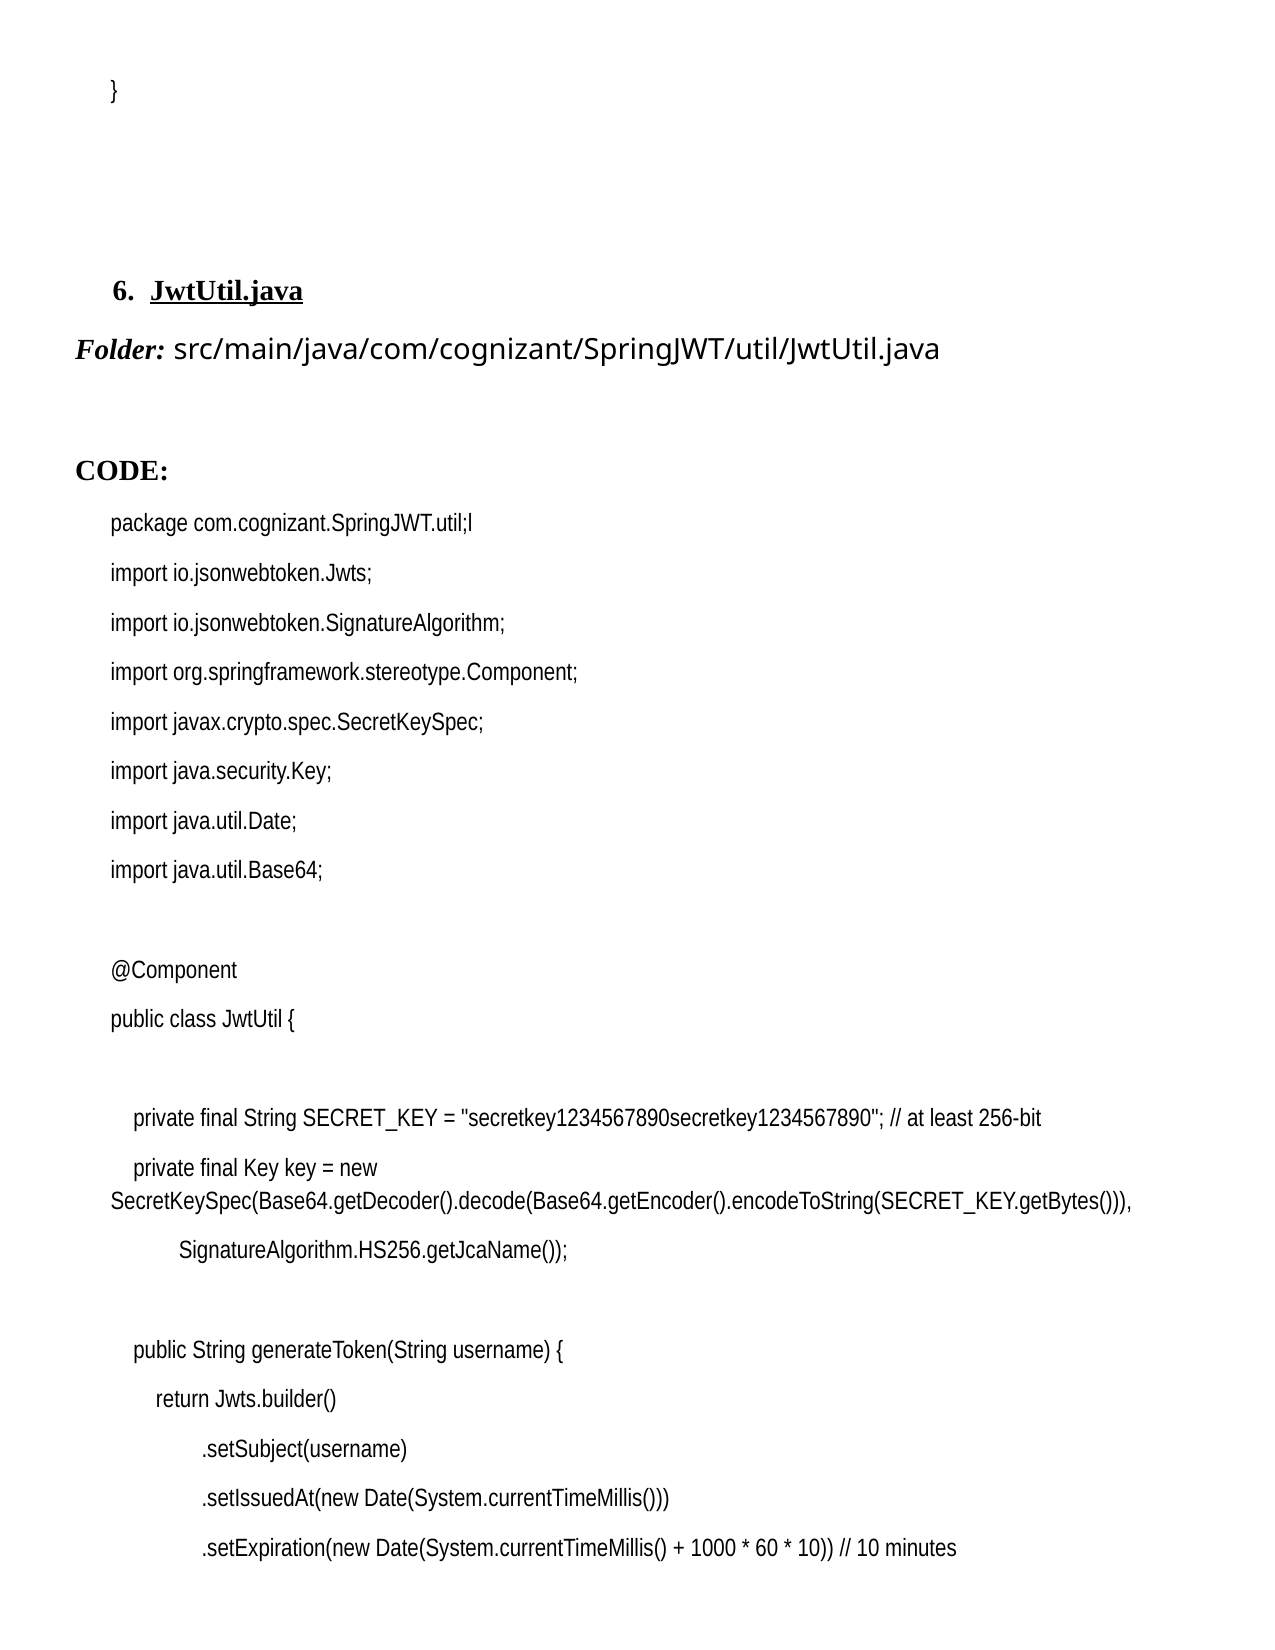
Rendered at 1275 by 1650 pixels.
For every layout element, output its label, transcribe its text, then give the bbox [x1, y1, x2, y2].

text import org.springframework.stereotype.Component; [110, 657, 1200, 686]
text public class JwtUtil { [110, 1004, 1200, 1033]
text .setSubject(username) [110, 1434, 1200, 1462]
text import javax.crypto.spec.SecretKeySpec; [110, 707, 1200, 735]
text import java.util.Base64; [110, 855, 1200, 884]
text import io.jsonwebtoken.Jwts; [110, 558, 1200, 587]
text return Jwts.builder() [110, 1384, 1200, 1413]
text @Component [110, 954, 1200, 983]
text private final String SECRET_KEY = "secretkey1234567890secretkey1234567890"; // at least 256-bit [110, 1103, 1200, 1132]
text import java.security.Key; [110, 756, 1200, 785]
text .setIssuedAt(new Date(System.currentTimeMillis())) [110, 1483, 1200, 1512]
text } [110, 75, 1200, 104]
list JwtUtil.java [112, 273, 1200, 307]
text SignatureAlgorithm.HS256.getJcaName()); [110, 1235, 1200, 1264]
text public String generateToken(String username) { [110, 1334, 1200, 1363]
text CODE: [75, 453, 1200, 487]
text Folder: src/main/java/com/cognizant/SpringJWT/util/JwtUtil.java [75, 328, 1200, 368]
text import io.jsonwebtoken.SignatureAlgorithm; [110, 607, 1200, 636]
text .setExpiration(new Date(System.currentTimeMillis() + 1000 * 60 * 10)) // 10 minutes [110, 1533, 1200, 1562]
text import java.util.Date; [110, 806, 1200, 834]
text package com.cognizant.SpringJWT.util;l [110, 508, 1200, 537]
text private final Key key = new SecretKeySpec(Base64.getDecoder().decode(Base64.getEncoder().encodeToString(SECRET_KEY.getBytes())), [110, 1153, 1200, 1214]
